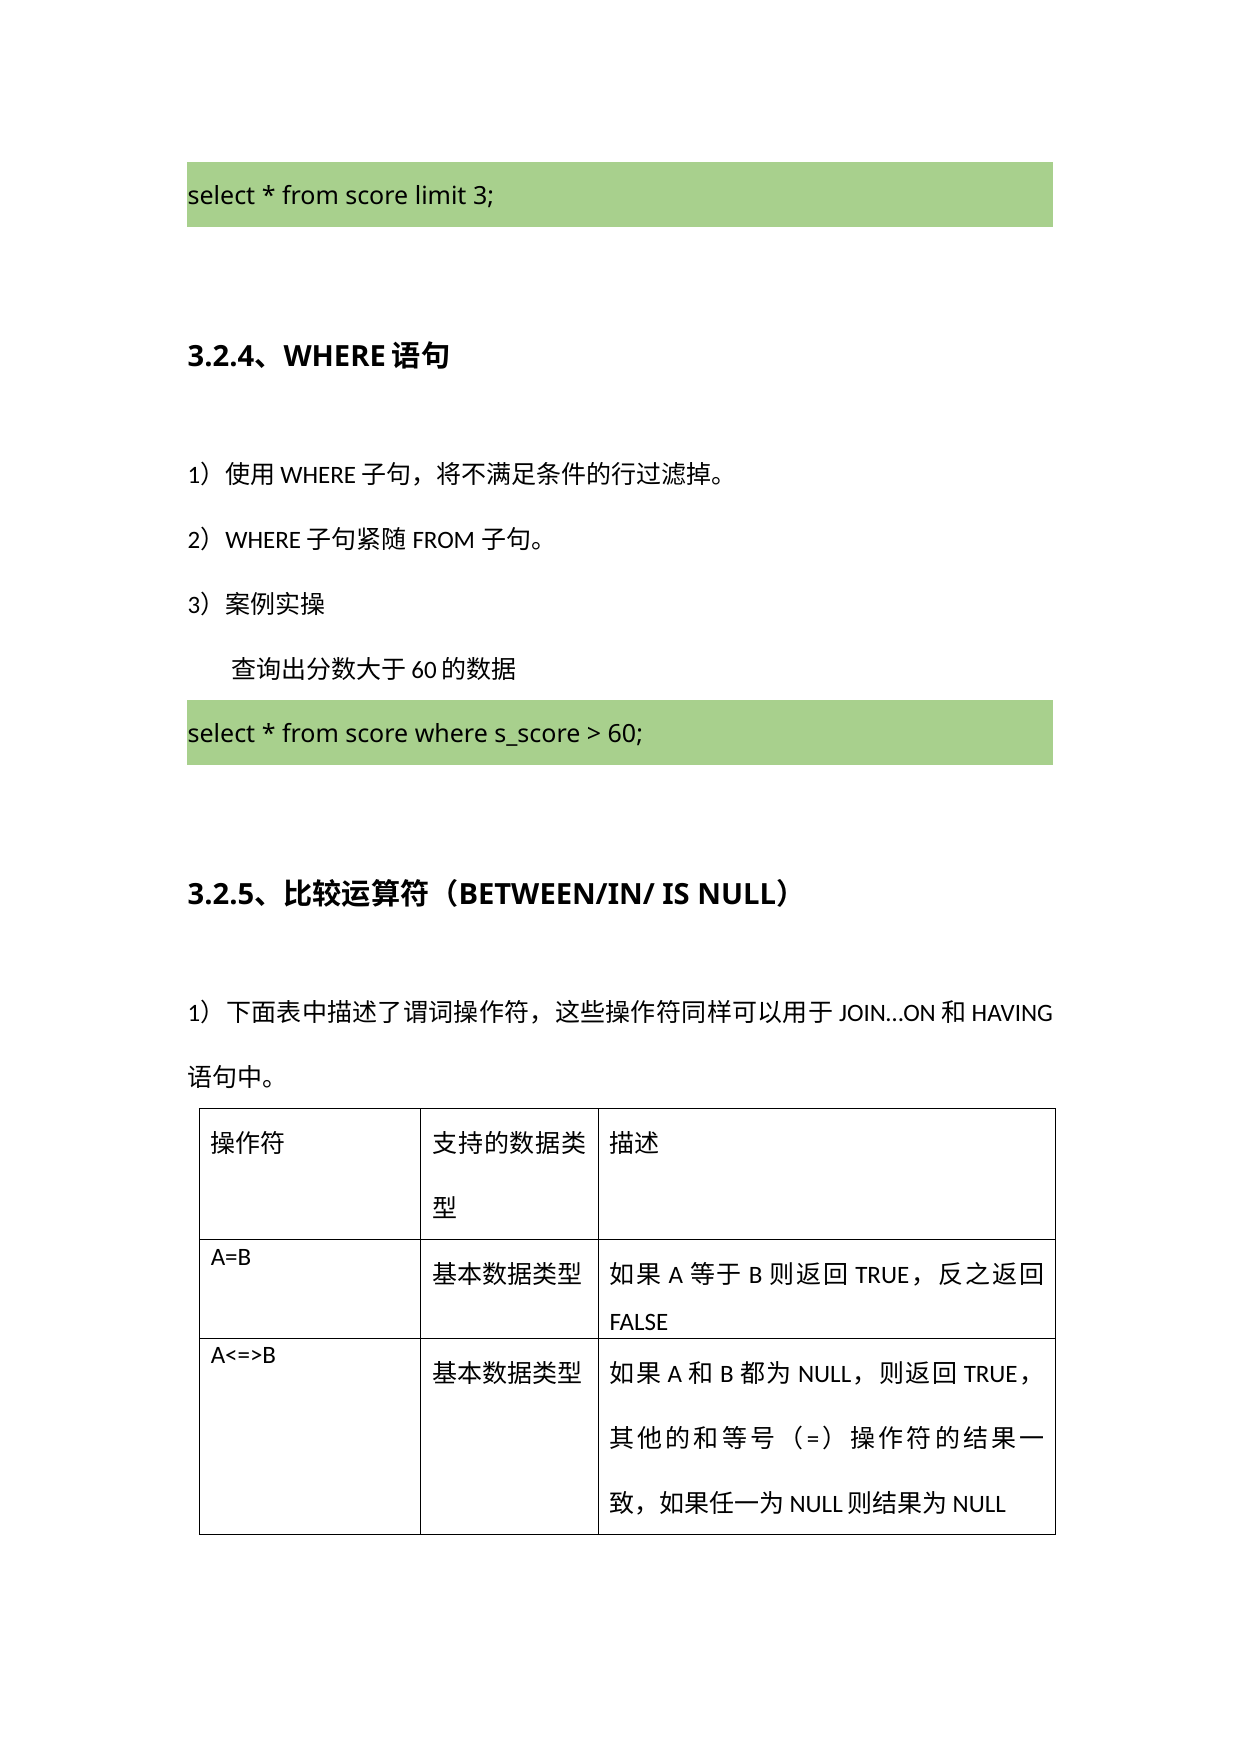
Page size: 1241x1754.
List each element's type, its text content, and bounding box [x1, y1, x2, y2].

table_cell 如果A等于B则返回TRUE，反之返回FALSE [599, 1240, 1055, 1338]
table_cell 如果A和B都为NULL，则返回TRUE，其他的和等号（=）操作符的结果一致，如果任一为NULL则结果为NULL [599, 1339, 1055, 1534]
text select * from score limit 3; [187, 162, 1053, 227]
table_header 支持的数据类型 [421, 1109, 598, 1239]
text 查询出分数大于60的数据 [187, 635, 1053, 700]
text 1）下面表中描述了谓词操作符，这些操作符同样可以用于JOIN…ON和HAVING语句中。 [187, 978, 1053, 1108]
table_cell 基本数据类型 [421, 1240, 598, 1338]
table_header 描述 [599, 1109, 1055, 1239]
table_cell A=B [200, 1240, 420, 1338]
table_cell 基本数据类型 [421, 1339, 598, 1534]
text 3）案例实操 [187, 570, 1053, 635]
text 1）使用WHERE 子句，将不满足条件的行过滤掉。 [187, 440, 1053, 505]
text select * from score where s_score > 60; [187, 700, 1053, 765]
table_cell A<=>B [200, 1339, 420, 1534]
table_header 操作符 [200, 1109, 420, 1239]
subtitle 3.2.4、WHERE语句 [187, 321, 1053, 386]
text 2）WHERE 子句紧随 FROM 子句。 [187, 505, 1053, 570]
subtitle 3.2.5、比较运算符（BETWEEN/IN/ IS NULL） [187, 859, 1053, 924]
